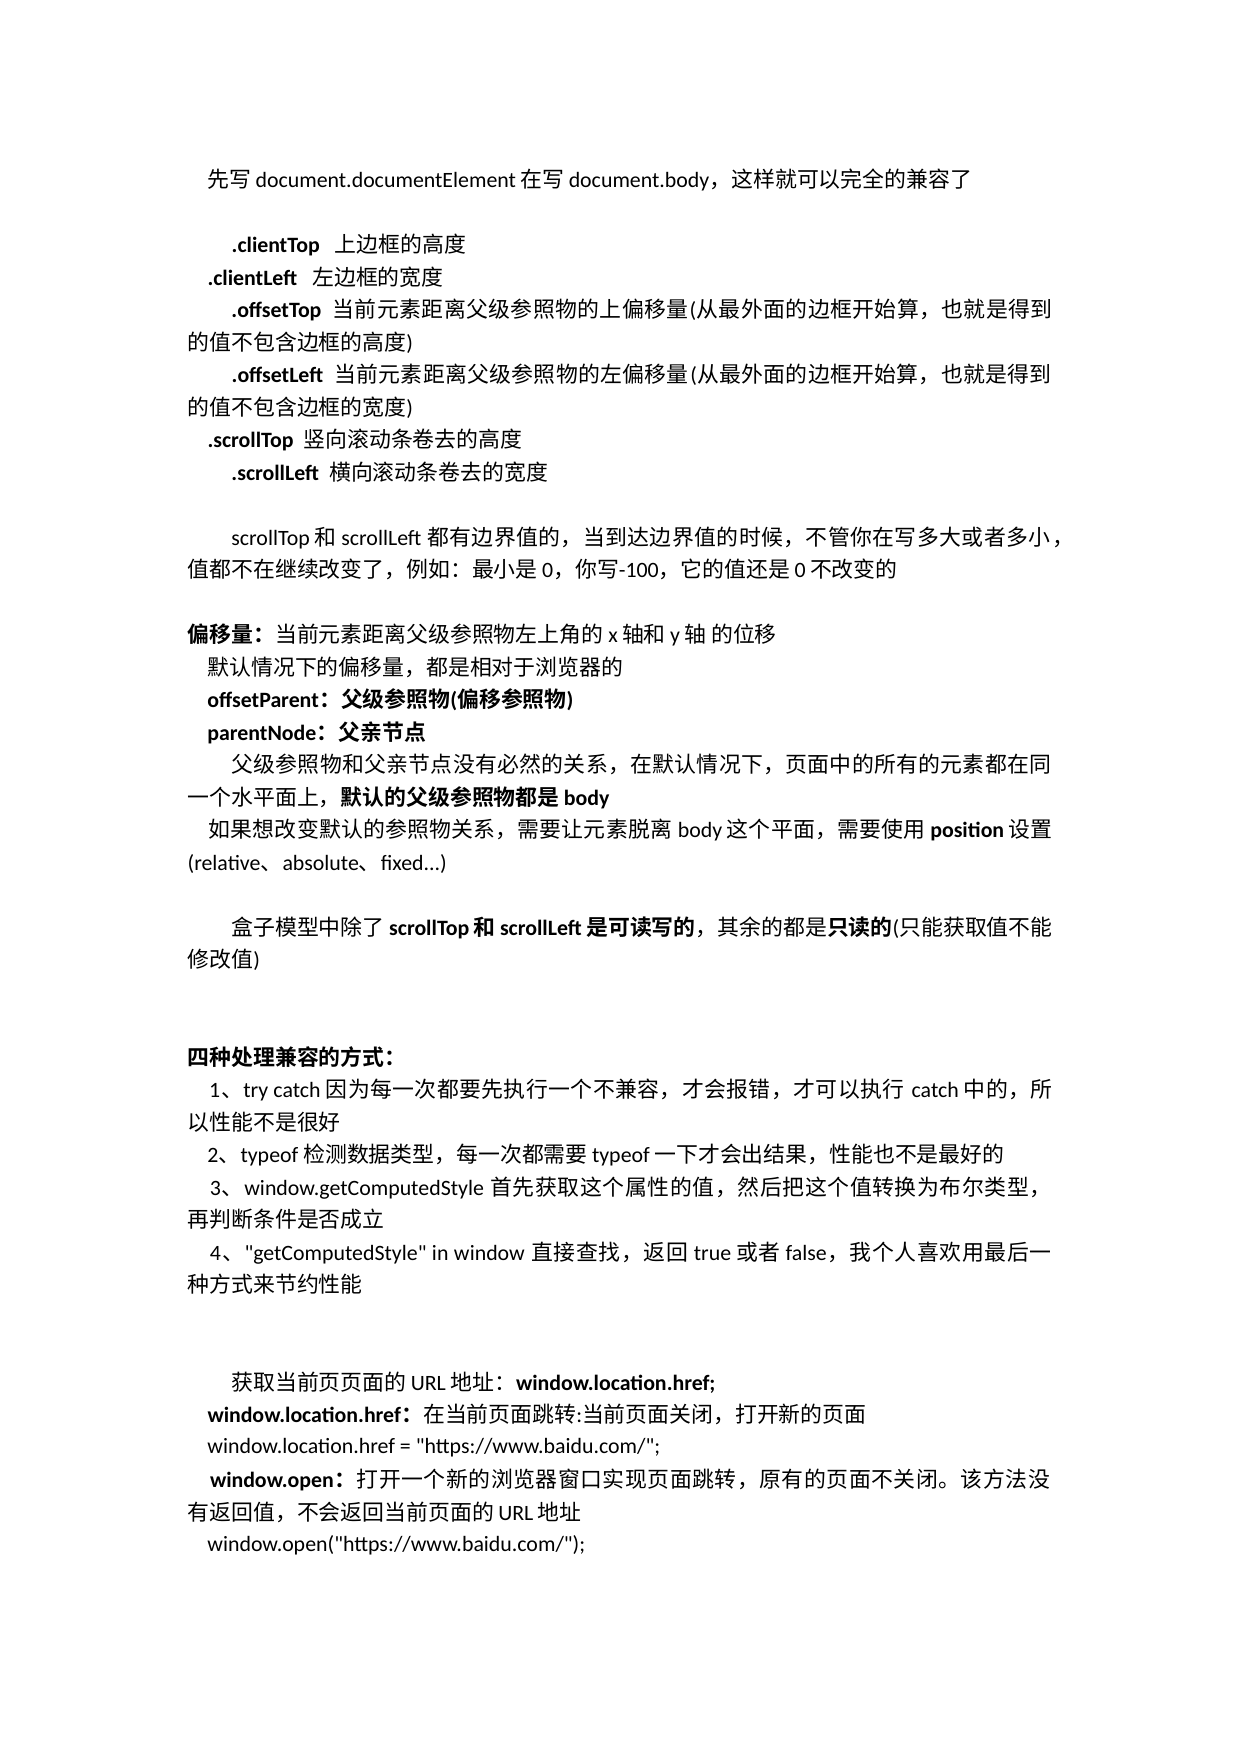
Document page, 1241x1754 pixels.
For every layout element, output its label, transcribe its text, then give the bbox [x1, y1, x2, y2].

text parentNode：父亲节点 [187, 714, 1053, 747]
text window.open：打开一个新的浏览器窗口实现页面跳转，原有的页面不关闭。该方法没有返回值，不会返回当前页面的URL地址 [187, 1462, 1053, 1527]
text .offsetLeft 当前元素距离父级参照物的左偏移量(从最外面的边框开始算，也就是得到的值不包含边框的宽度) [187, 357, 1053, 422]
text .clientTop 上边框的高度 [187, 227, 1053, 259]
text 1、try catch因为每一次都要先执行一个不兼容，才会报错，才可以执行catch中的，所以性能不是很好 [187, 1072, 1053, 1137]
text .scrollLeft 横向滚动条卷去的宽度 [187, 454, 1053, 487]
text 如果想改变默认的参照物关系，需要让元素脱离body这个平面，需要使用position设置(relative、absolute、fixed...) [187, 812, 1053, 877]
text window.location.href = "https://www.baidu.com/"; [187, 1429, 1053, 1462]
text 父级参照物和父亲节点没有必然的关系，在默认情况下，页面中的所有的元素都在同一个水平面上，默认的父级参照物都是body [187, 747, 1053, 812]
text 盒子模型中除了scrollTop和scrollLeft是可读写的，其余的都是只读的(只能获取值不能修改值) [187, 909, 1053, 974]
text 获取当前页页面的URL地址：window.location.href; [187, 1364, 1053, 1397]
text 先写document.documentElement在写document.body，这样就可以完全的兼容了 [187, 162, 1053, 194]
text 3、window.getComputedStyle 首先获取这个属性的值，然后把这个值转换为布尔类型，再判断条件是否成立 [187, 1169, 1053, 1234]
text .offsetTop 当前元素距离父级参照物的上偏移量(从最外面的边框开始算，也就是得到的值不包含边框的高度) [187, 292, 1053, 357]
text .clientLeft 左边框的宽度 [187, 259, 1053, 292]
text offsetParent：父级参照物(偏移参照物) [187, 682, 1053, 714]
text 4、"getComputedStyle" in window 直接查找，返回true或者false，我个人喜欢用最后一种方式来节约性能 [187, 1234, 1053, 1299]
text 2、typeof 检测数据类型，每一次都需要typeof一下才会出结果，性能也不是最好的 [187, 1137, 1053, 1169]
text 默认情况下的偏移量，都是相对于浏览器的 [187, 649, 1053, 682]
text window.open("https://www.baidu.com/"); [187, 1527, 1053, 1559]
text scrollTop和scrollLeft 都有边界值的，当到达边界值的时候，不管你在写多大或者多小，值都不在继续改变了，例如：最小是0，你写-100，它的值还是0不改变的 [187, 519, 1053, 584]
text .scrollTop 竖向滚动条卷去的高度 [187, 422, 1053, 454]
text 偏移量：当前元素距离父级参照物左上角的 x轴和y轴 的位移 [187, 617, 1053, 649]
text window.location.href：在当前页面跳转:当前页面关闭，打开新的页面 [187, 1397, 1053, 1429]
text 四种处理兼容的方式： [187, 1039, 1053, 1072]
